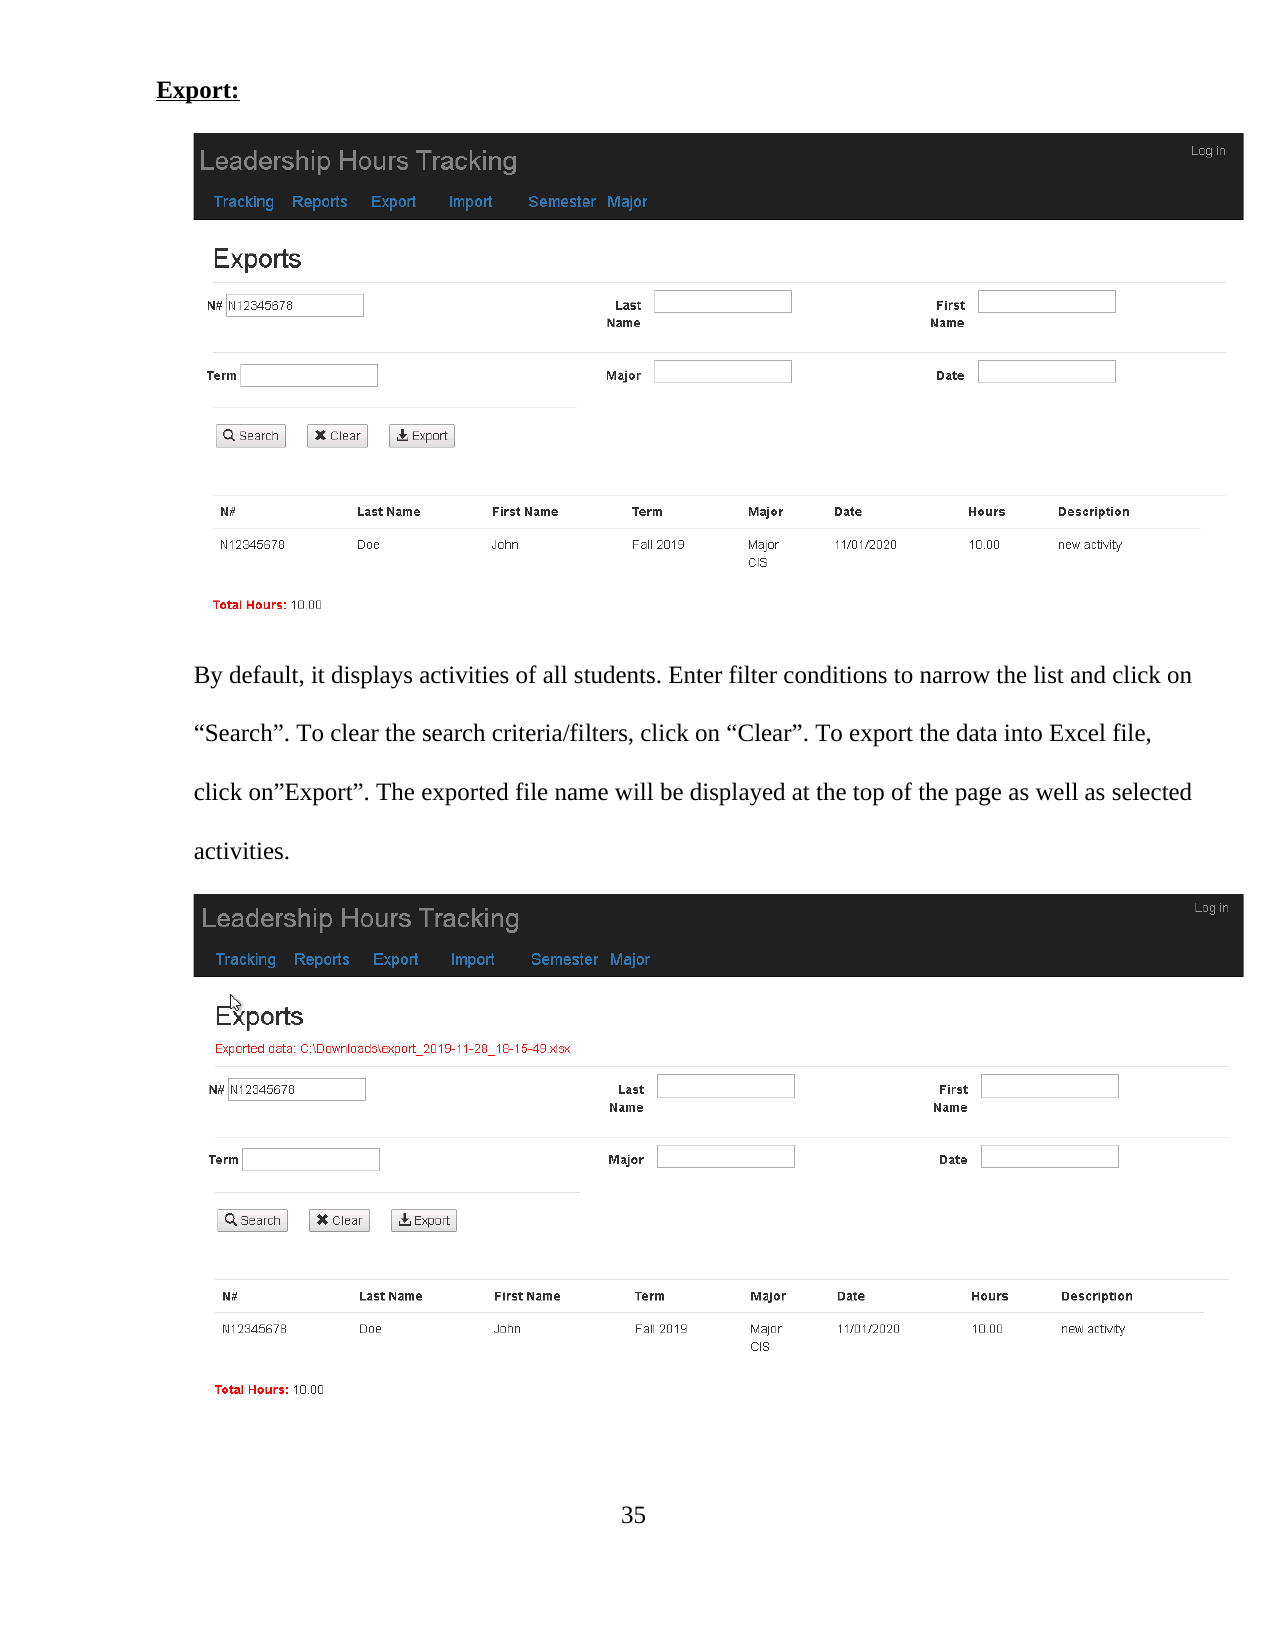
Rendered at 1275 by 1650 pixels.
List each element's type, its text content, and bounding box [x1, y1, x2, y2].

text By default, it displays activities of all students. Enter filter conditions to narrow the list and click on “Search”. To clear the search criteria/filters, click on “Clear”. To export the data into Excel file, click on”Export”. The exported file name will be displayed at the top of the page as well as selected activities. [193, 660, 1200, 864]
text Export: [156, 75, 1200, 104]
picture [193, 894, 1244, 1414]
picture [193, 133, 1244, 633]
text 35 [552, 1500, 1200, 1528]
